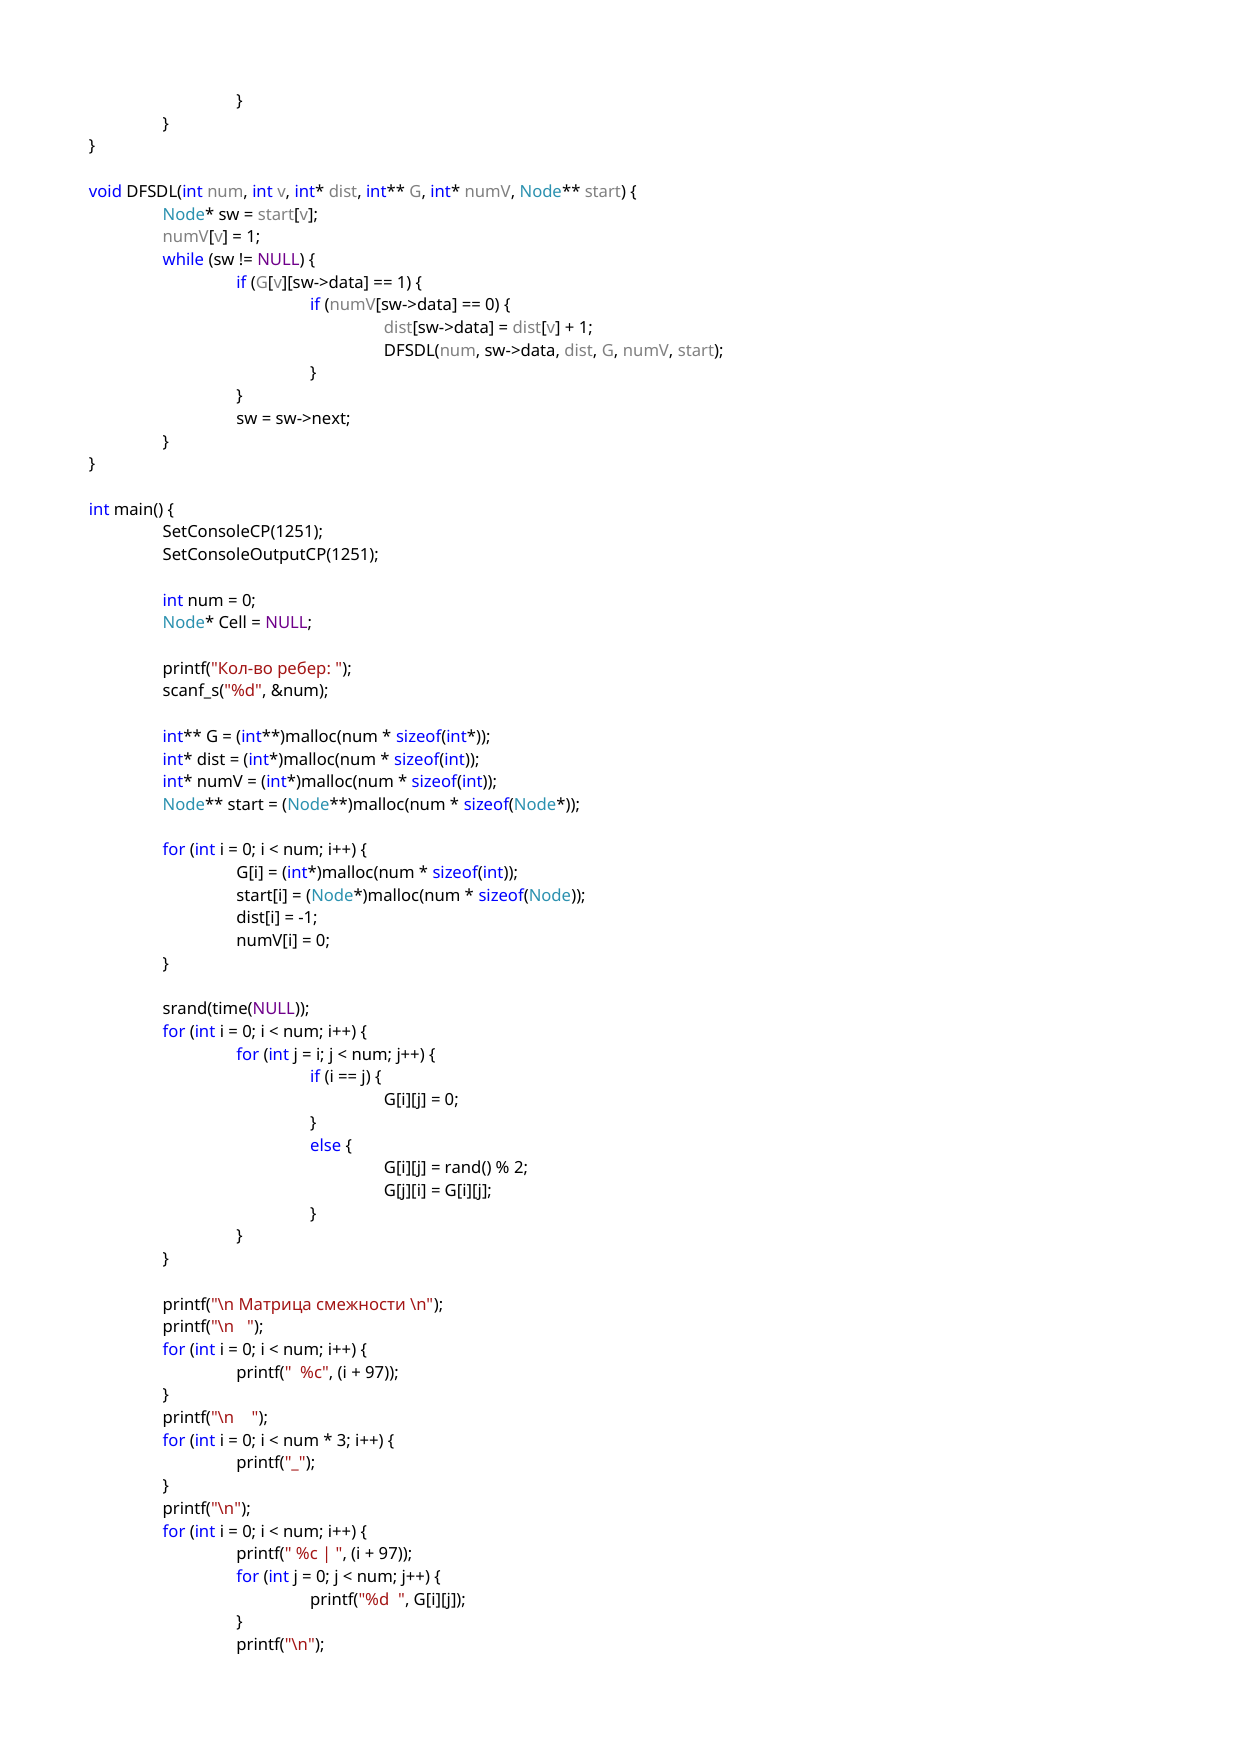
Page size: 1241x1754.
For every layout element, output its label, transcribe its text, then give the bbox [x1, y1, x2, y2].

text int main() { [89, 497, 1152, 520]
text printf("_"); [89, 1451, 1152, 1474]
text } [89, 1474, 1152, 1497]
text if (G[v][sw->data] == 1) { [89, 270, 1152, 293]
text srand(time(NULL)); [89, 997, 1152, 1020]
text } [89, 1224, 1152, 1247]
text G[i][j] = rand() % 2; [89, 1156, 1152, 1179]
text for (int i = 0; i < num; i++) { [89, 838, 1152, 861]
text } [89, 384, 1152, 407]
text for (int i = 0; i < num * 3; i++) { [89, 1428, 1152, 1451]
text } [89, 952, 1152, 974]
text dist[i] = -1; [89, 906, 1152, 929]
text } [89, 429, 1152, 452]
text } [89, 1111, 1152, 1133]
text numV[i] = 0; [89, 929, 1152, 952]
text printf("Кол-во ребер: "); [89, 656, 1152, 679]
text int* dist = (int*)malloc(num * sizeof(int)); [89, 747, 1152, 770]
text printf("%d ", G[i][j]); [89, 1587, 1152, 1610]
text printf("\n"); [89, 1497, 1152, 1519]
text for (int j = 0; j < num; j++) { [89, 1565, 1152, 1587]
text for (int i = 0; i < num; i++) { [89, 1519, 1152, 1542]
text } [89, 1201, 1152, 1224]
text printf("\n "); [89, 1315, 1152, 1338]
text if (numV[sw->data] == 0) { [89, 293, 1152, 316]
text int num = 0; [89, 588, 1152, 611]
text if (i == j) { [89, 1065, 1152, 1088]
text start[i] = (Node*)malloc(num * sizeof(Node)); [89, 883, 1152, 906]
text for (int j = i; j < num; j++) { [89, 1042, 1152, 1065]
text Node* sw = start[v]; [89, 202, 1152, 225]
text Node** start = (Node**)malloc(num * sizeof(Node*)); [89, 793, 1152, 815]
text void DFSDL(int num, int v, int* dist, int** G, int* numV, Node** start) { [89, 179, 1152, 202]
text printf(" %c", (i + 97)); [89, 1360, 1152, 1383]
text SetConsoleOutputCP(1251); [89, 543, 1152, 566]
text G[i] = (int*)malloc(num * sizeof(int)); [89, 861, 1152, 883]
text } [89, 1610, 1152, 1633]
text Node* Cell = NULL; [89, 611, 1152, 634]
text } [89, 452, 1152, 475]
text } [89, 1247, 1152, 1269]
text numV[v] = 1; [89, 225, 1152, 248]
text else { [89, 1133, 1152, 1156]
text int* numV = (int*)malloc(num * sizeof(int)); [89, 770, 1152, 793]
text } [89, 111, 1152, 134]
text sw = sw->next; [89, 407, 1152, 429]
text scanf_s("%d", &num); [89, 679, 1152, 702]
text } [89, 89, 1152, 111]
text printf("\n "); [89, 1406, 1152, 1428]
text G[i][j] = 0; [89, 1088, 1152, 1111]
text } [89, 361, 1152, 384]
text dist[sw->data] = dist[v] + 1; [89, 316, 1152, 338]
text while (sw != NULL) { [89, 248, 1152, 270]
text SetConsoleCP(1251); [89, 520, 1152, 543]
text G[j][i] = G[i][j]; [89, 1179, 1152, 1201]
text printf(" %c | ", (i + 97)); [89, 1542, 1152, 1565]
text } [89, 134, 1152, 157]
text printf("\n Матрица смежности \n"); [89, 1292, 1152, 1315]
text int** G = (int**)malloc(num * sizeof(int*)); [89, 724, 1152, 747]
text for (int i = 0; i < num; i++) { [89, 1338, 1152, 1360]
text for (int i = 0; i < num; i++) { [89, 1020, 1152, 1042]
text printf("\n"); [89, 1633, 1152, 1656]
text } [89, 1383, 1152, 1406]
text DFSDL(num, sw->data, dist, G, numV, start); [89, 338, 1152, 361]
